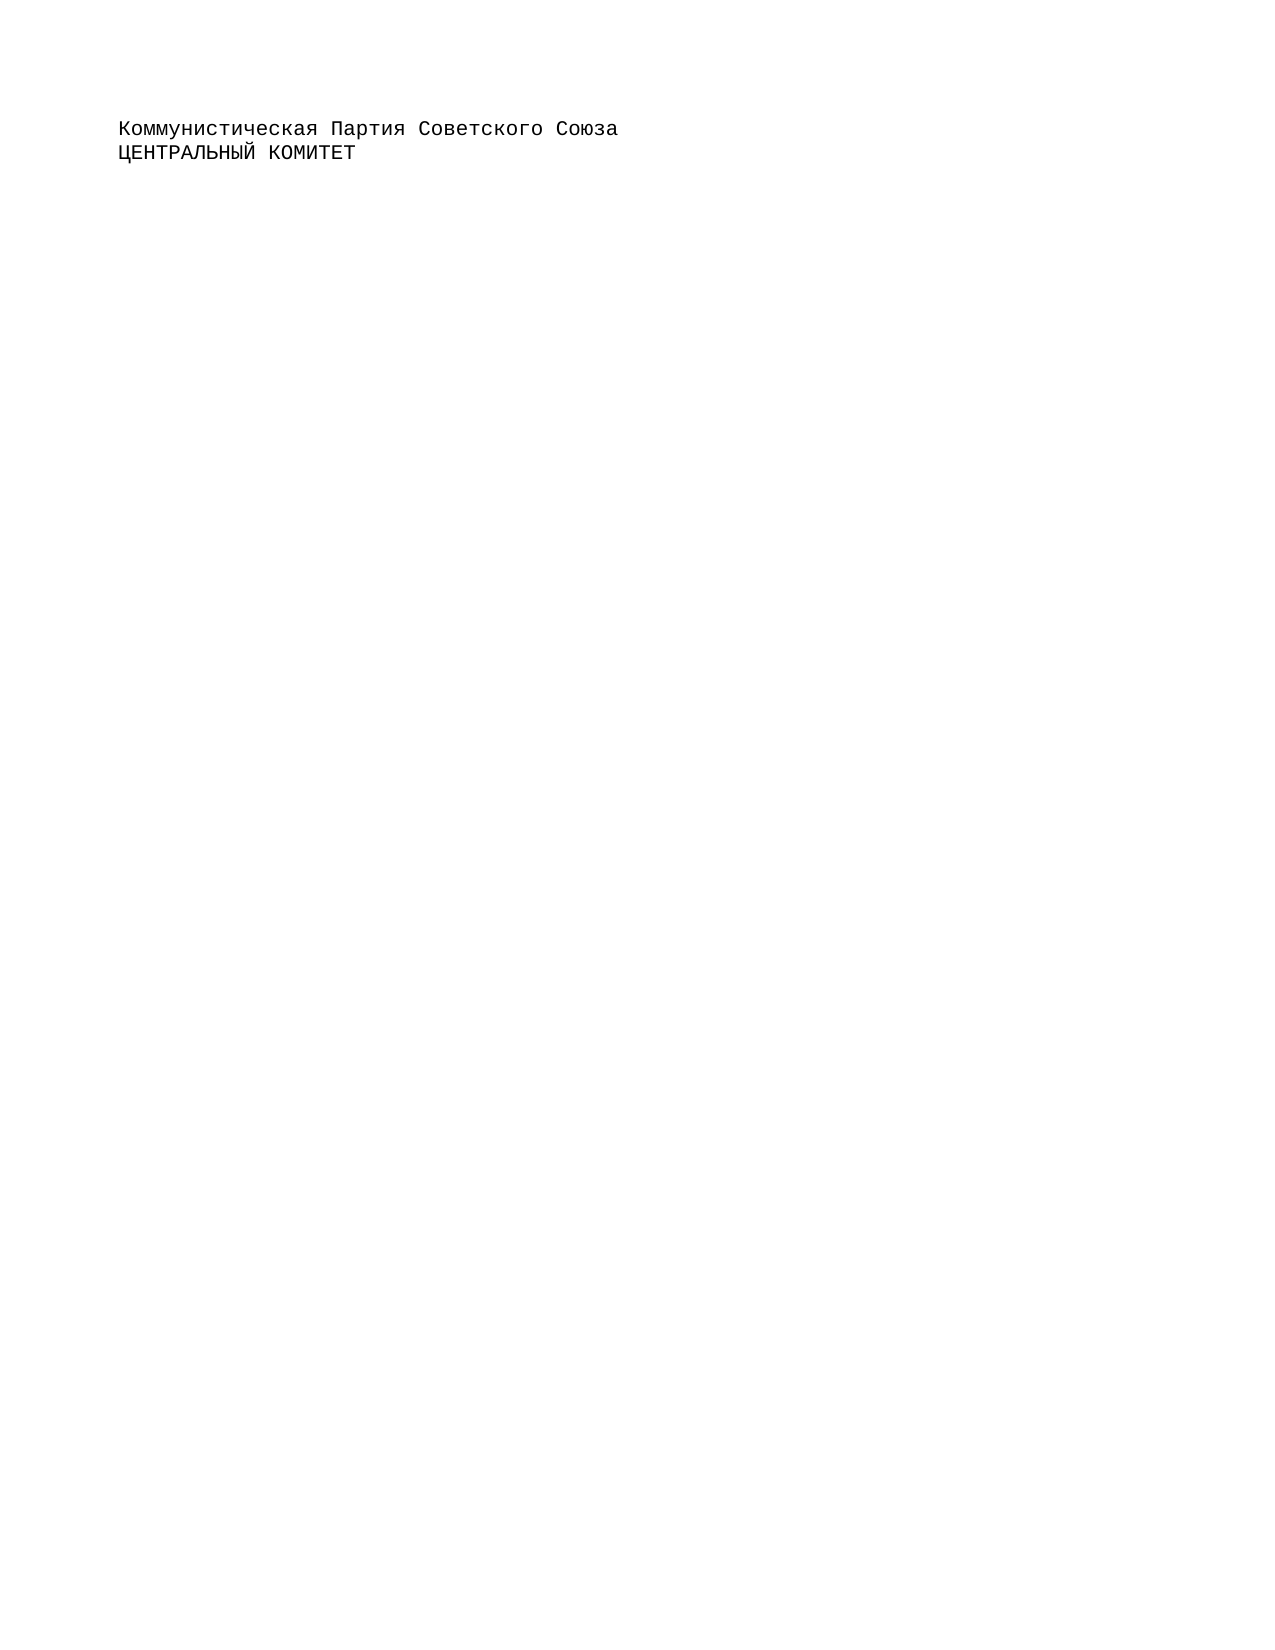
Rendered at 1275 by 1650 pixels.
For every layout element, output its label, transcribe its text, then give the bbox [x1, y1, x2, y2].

text Коммунистическая Партия Советского Союза [118, 118, 1157, 142]
text ЦЕНТРАЛЬНЫЙ КОМИТЕТ [118, 142, 1157, 165]
